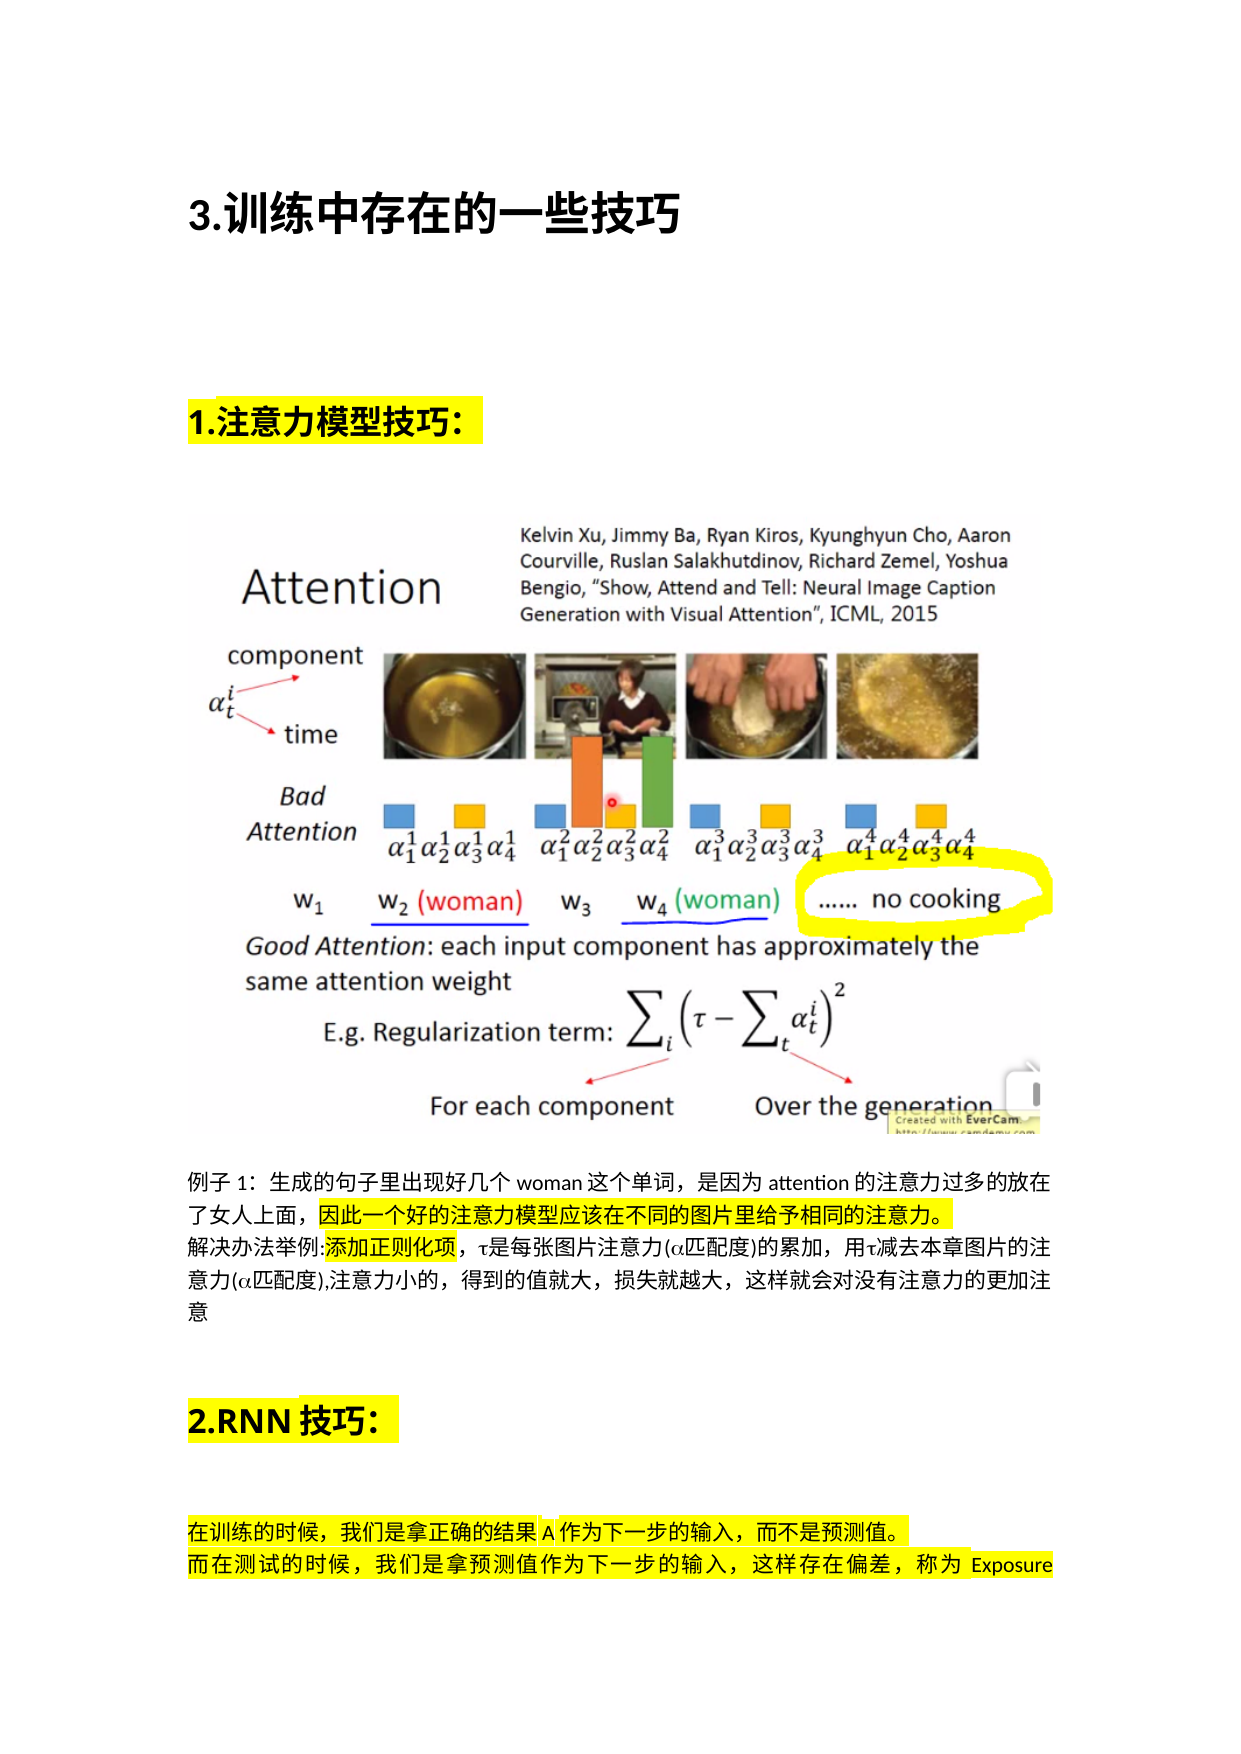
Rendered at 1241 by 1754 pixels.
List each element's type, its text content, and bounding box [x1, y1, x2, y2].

text 解决办法举例:添加正则化项，是每张图片注意力(匹配度)的累加，用减去本章图片的注意力(匹配度),注意力小的，得到的值就大，损失就越大，这样就会对没有注意力的更加注意 [187, 1230, 1053, 1327]
text 例子1：生成的句子里出现好几个woman这个单词，是因为attention的注意力过多的放在了女人上面，因此一个好的注意力模型应该在不同的图片里给予相同的注意力。 [187, 1165, 1053, 1230]
subtitle 1.注意力模型技巧： [187, 387, 1053, 452]
text 在训练的时候，我们是拿正确的结果A作为下一步的输入，而不是预测值。 [187, 1514, 1053, 1547]
picture [187, 514, 1053, 1134]
subtitle 3.训练中存在的一些技巧 [187, 162, 1053, 259]
subtitle 2.RNN技巧： [187, 1387, 1053, 1452]
